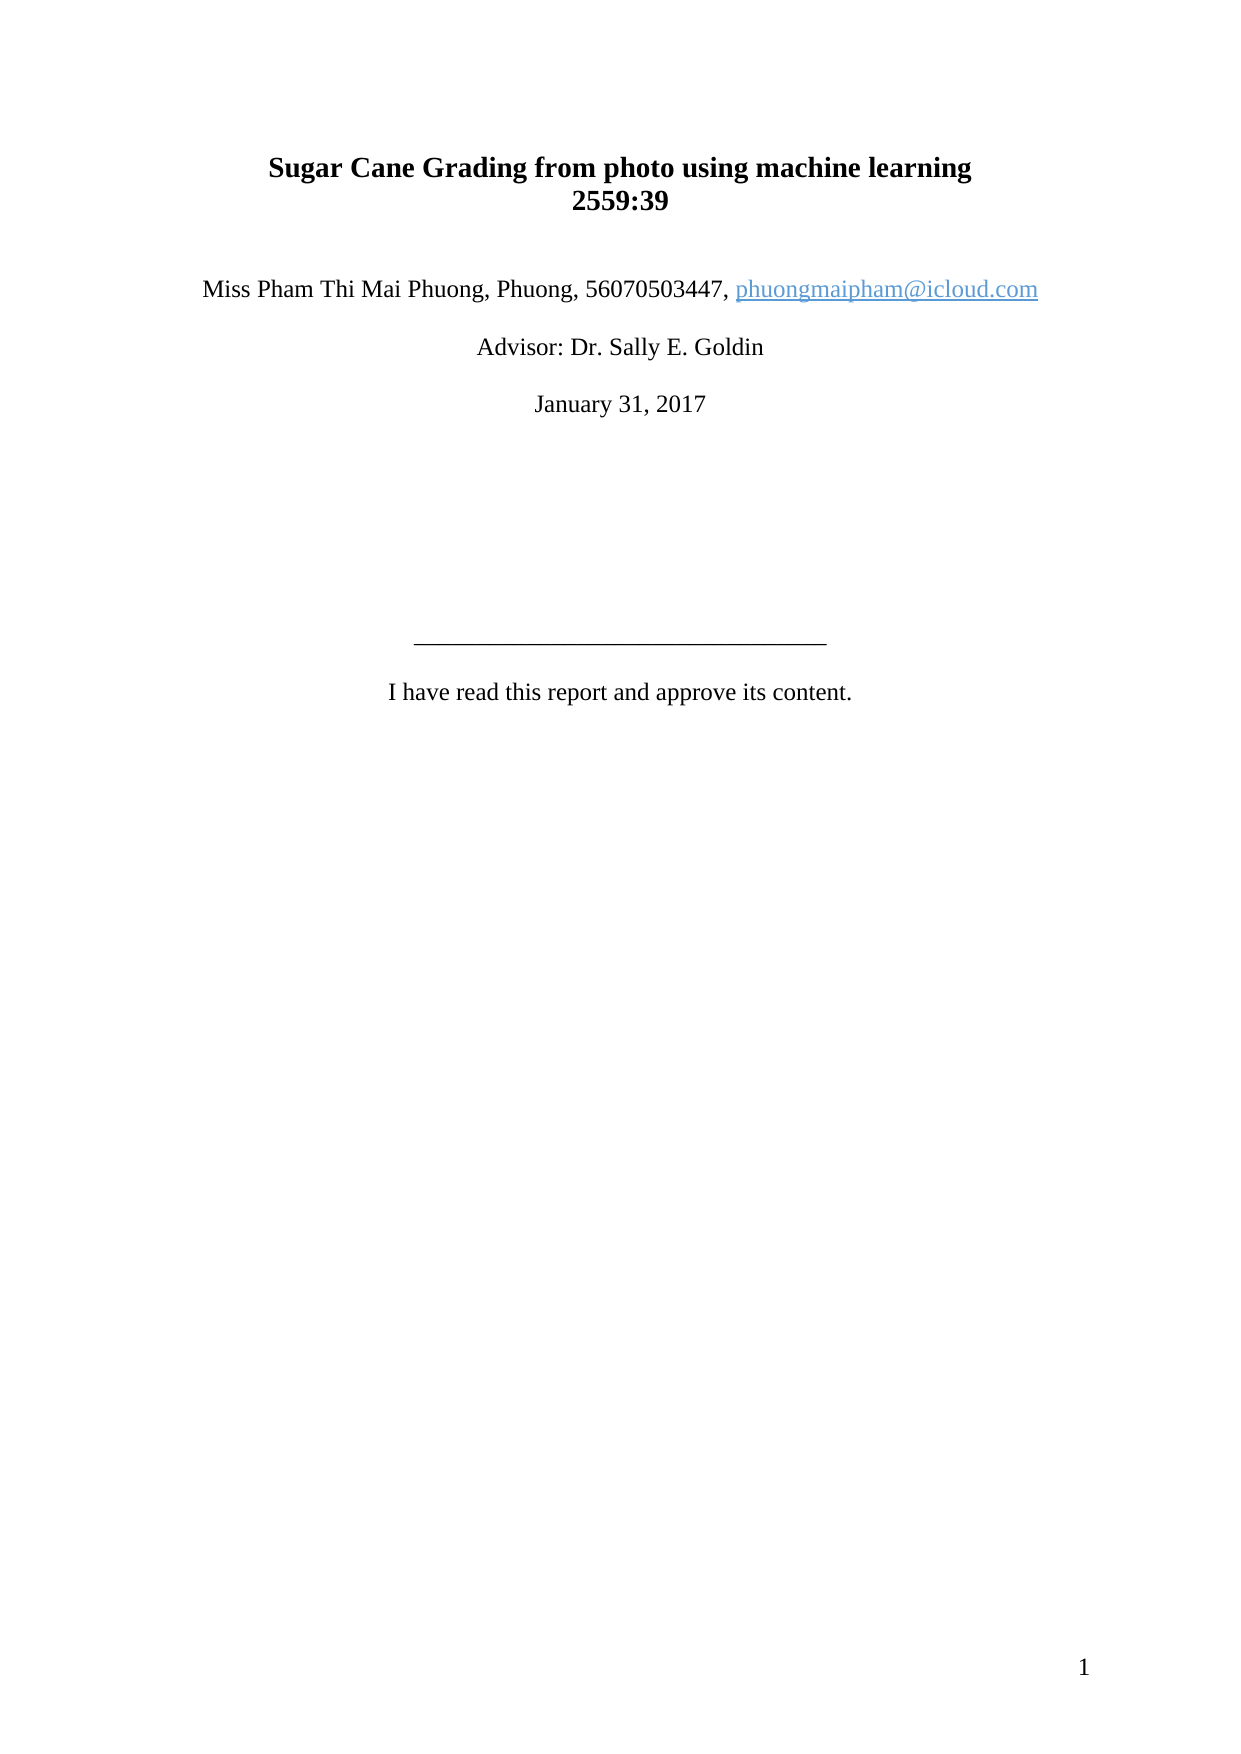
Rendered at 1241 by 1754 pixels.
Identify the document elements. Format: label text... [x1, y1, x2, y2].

text Sugar Cane Grading from photo using machine learning [150, 150, 1090, 183]
text I have read this report and approve its content. [150, 677, 1090, 706]
text 2559:39 [150, 183, 1090, 217]
text January 31, 2017 [150, 389, 1090, 418]
text Miss Pham Thi Mai Phuong, Phuong, 56070503447, phuongmaipham@icloud.com [150, 274, 1090, 303]
text _________________________________ [150, 619, 1090, 648]
text Advisor: Dr. Sally E. Goldin [150, 332, 1090, 361]
